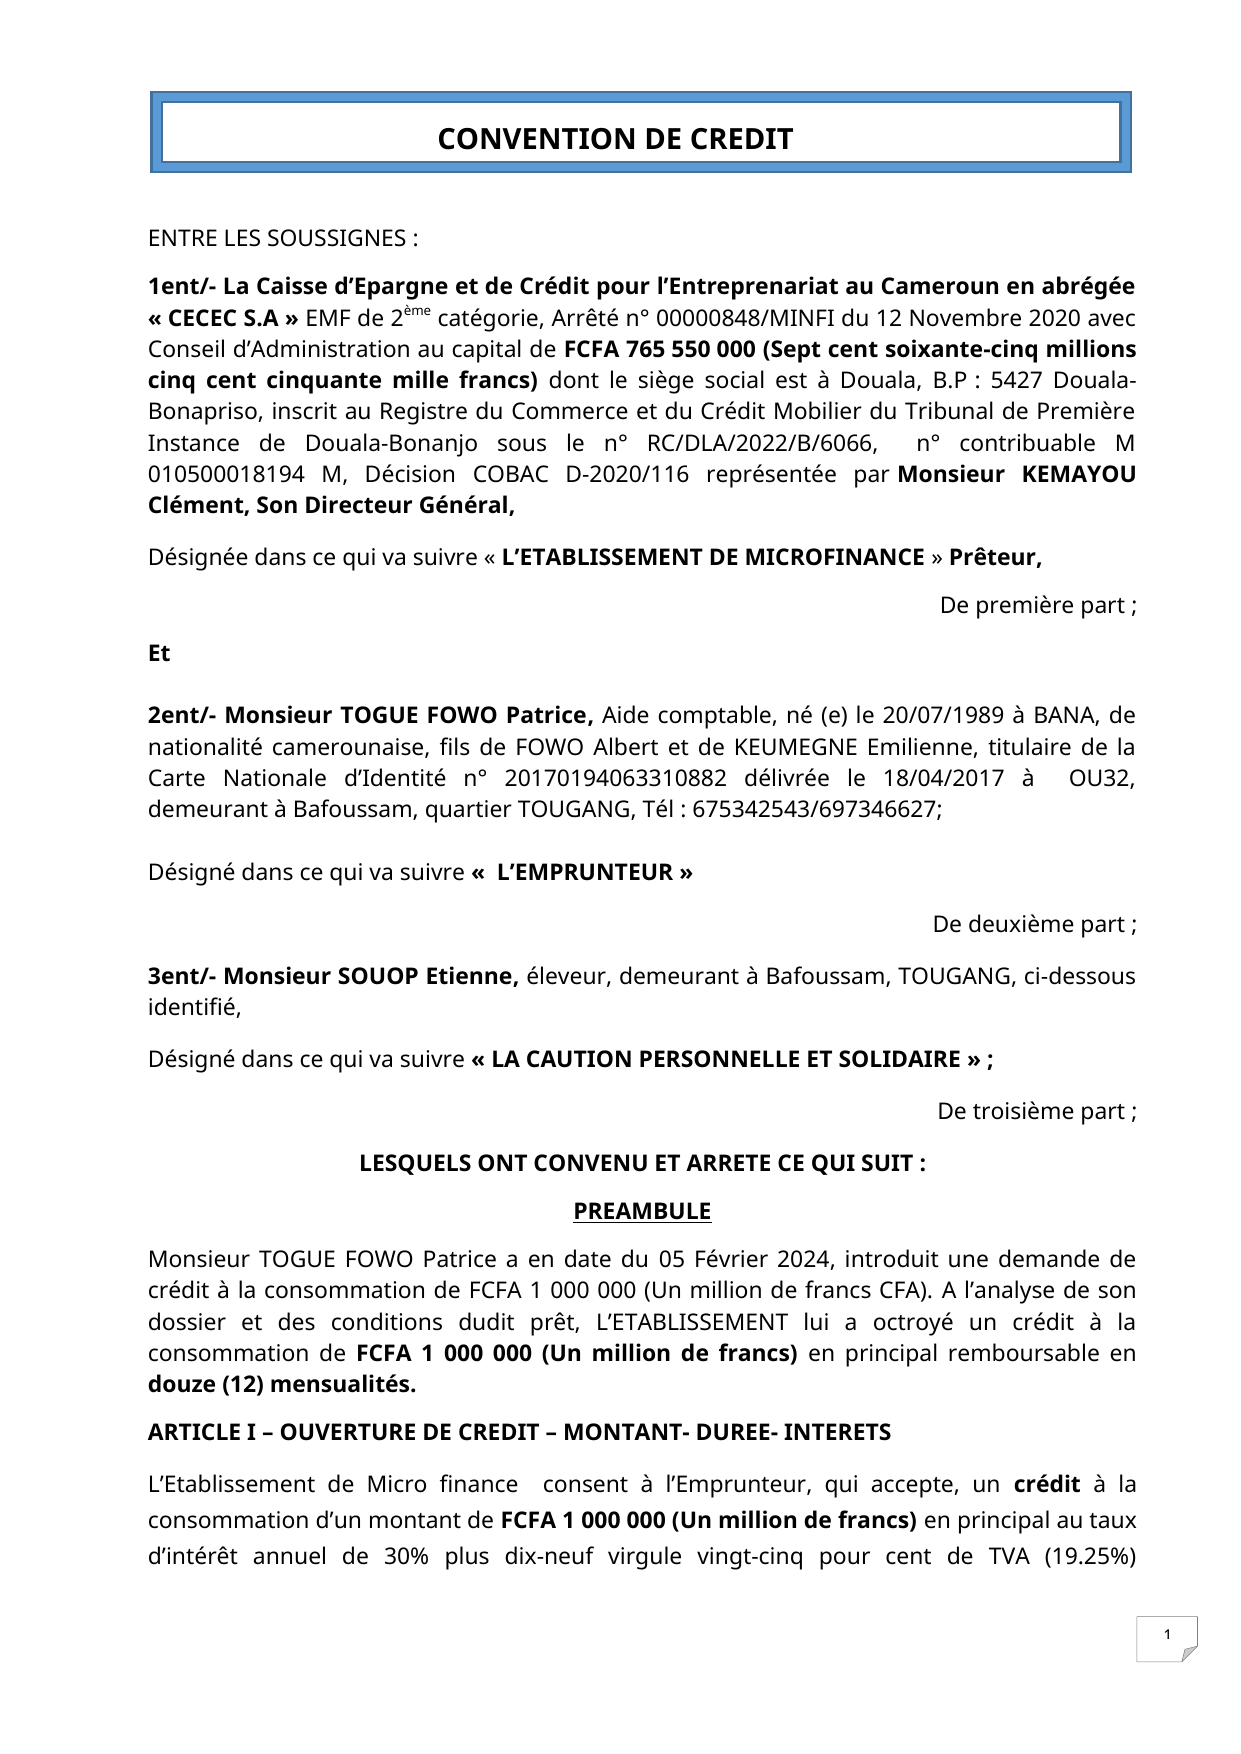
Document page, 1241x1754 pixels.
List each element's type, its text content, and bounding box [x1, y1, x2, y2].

text Désigné dans ce qui va suivre « LA CAUTION PERSONNELLE ET SOLIDAIRE » ; [148, 1043, 1137, 1074]
text CONVENTION DE CREDIT [295, 118, 1119, 158]
text PREAMBULE [148, 1195, 1137, 1227]
text De troisième part ; [148, 1095, 1137, 1127]
text Désignée dans ce qui va suivre « L’ETABLISSEMENT DE MICROFINANCE » Prêteur, [148, 541, 1137, 572]
text Monsieur TOGUE FOWO Patrice a en date du 05 Février 2024, introduit une demande de crédit à la consommation de FCFA 1 000 000 (Un million de francs CFA). A l’analyse de son dossier et des conditions dudit prêt, L’ETABLISSEMENT lui a octroyé un crédit à la consommation de FCFA 1 000 000 (Un million de francs) en principal remboursable en douze (12) mensualités. [148, 1243, 1137, 1399]
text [148, 1468, 1137, 1571]
text 3ent/- Monsieur SOUOP Etienne, éleveur, demeurant à Bafoussam, TOUGANG, ci-dessous identifié, [148, 960, 1137, 1022]
text LESQUELS ONT CONVENU ET ARRETE CE QUI SUIT : [148, 1147, 1137, 1179]
text Et [148, 637, 1137, 668]
text ARTICLE I – OUVERTURE DE CREDIT – MONTANT- DUREE- INTERETS [148, 1416, 1137, 1447]
text De deuxième part ; [148, 908, 1137, 939]
text Désigné dans ce qui va suivre « L’EMPRUNTEUR » [148, 856, 1137, 887]
text De première part ; [148, 589, 1137, 620]
text ENTRE LES SOUSSIGNES : [148, 222, 1137, 254]
text 2ent/- Monsieur TOGUE FOWO Patrice, Aide comptable, né (e) le 20/07/1989 à BANA, de nationalité camerounaise, fils de FOWO Albert et de KEUMEGNE Emilienne, titulaire de la Carte Nationale d’Identité n° 20170194063310882 délivrée le 18/04/2017 à OU32, demeurant à Bafoussam, quartier TOUGANG, Tél : 675342543/697346627; [148, 699, 1137, 824]
text 1ent/- La Caisse d’Epargne et de Crédit pour l’Entreprenariat au Cameroun en abrégée « CECEC S.A » EMF de 2ème catégorie, Arrêté n° 00000848/MINFI du 12 Novembre 2020 avec Conseil d’Administration au capital de FCFA 765 550 000 (Sept cent soixante-cinq millions cinq cent cinquante mille francs) dont le siège social est à Douala, B.P : 5427 Douala-Bonapriso, inscrit au Registre du Commerce et du Crédit Mobilier du Tribunal de Première Instance de Douala-Bonanjo sous le n° RC/DLA/2022/B/6066, n° contribuable M 010500018194 M, Décision COBAC D-2020/116 représentée par Monsieur KEMAYOU Clément, Son Directeur Général, [148, 270, 1137, 520]
